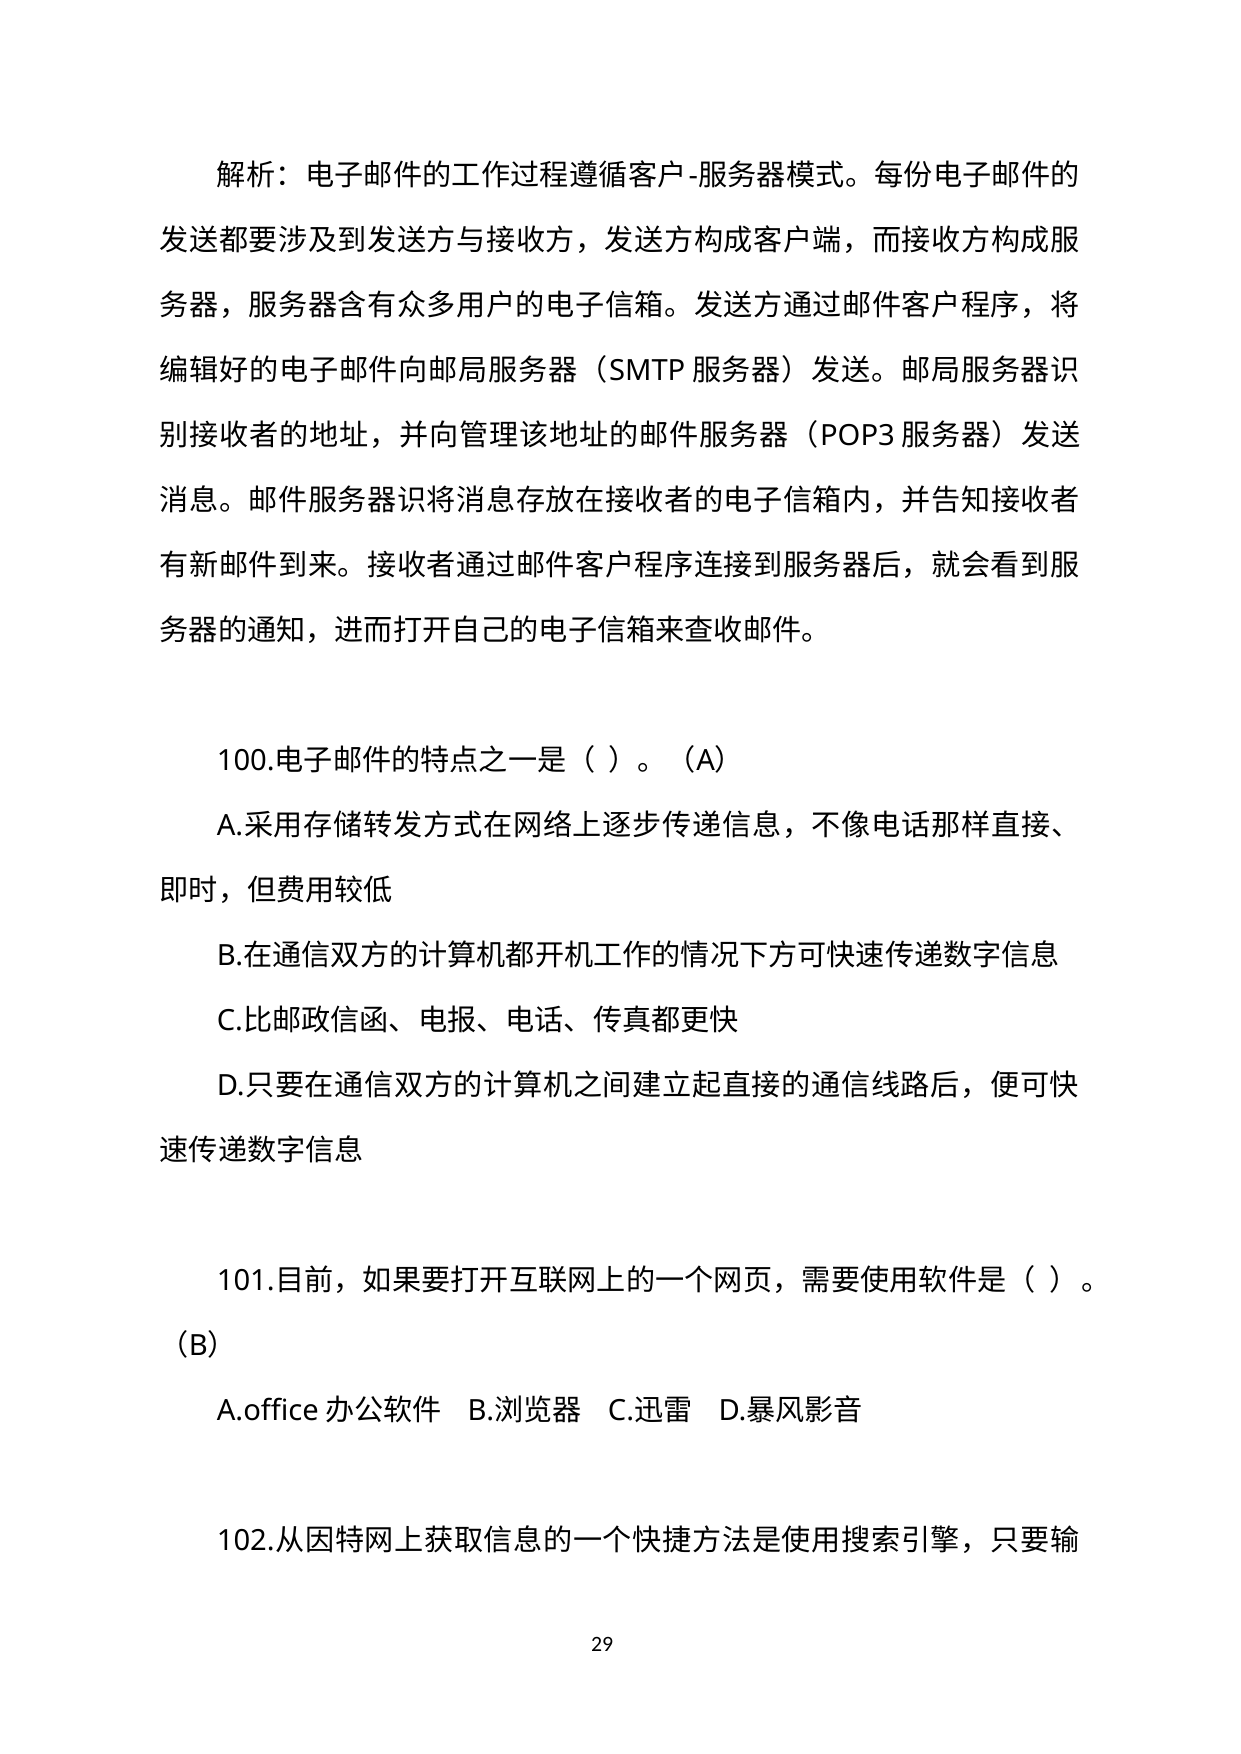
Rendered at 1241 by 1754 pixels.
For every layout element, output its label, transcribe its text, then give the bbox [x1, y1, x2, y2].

text D.只要在通信双方的计算机之间建立起直接的通信线路后，便可快速传递数字信息 [159, 1050, 1081, 1180]
text 解析：电子邮件的工作过程遵循客户-服务器模式。每份电子邮件的发送都要涉及到发送方与接收方，发送方构成客户端，而接收方构成服务器，服务器含有众多用户的电子信箱。发送方通过邮件客户程序，将编辑好的电子邮件向邮局服务器（SMTP服务器）发送。邮局服务器识别接收者的地址，并向管理该地址的邮件服务器（POP3服务器）发送消息。邮件服务器识将消息存放在接收者的电子信箱内，并告知接收者有新邮件到来。接收者通过邮件客户程序连接到服务器后，就会看到服务器的通知，进而打开自己的电子信箱来查收邮件。 [159, 140, 1081, 660]
text C.比邮政信函、电报、电话、传真都更快 [159, 985, 1081, 1050]
text 100.电子邮件的特点之一是（ ）。（A） [159, 725, 1081, 790]
text B.在通信双方的计算机都开机工作的情况下方可快速传递数字信息 [159, 920, 1081, 985]
text A.采用存储转发方式在网络上逐步传递信息，不像电话那样直接、即时，但费用较低 [159, 790, 1081, 920]
text A.office办公软件 B.浏览器 C.迅雷 D.暴风影音 [159, 1375, 1081, 1440]
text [159, 1505, 1081, 1570]
text 101.目前，如果要打开互联网上的一个网页，需要使用软件是（ ）。（B） [159, 1245, 1081, 1375]
